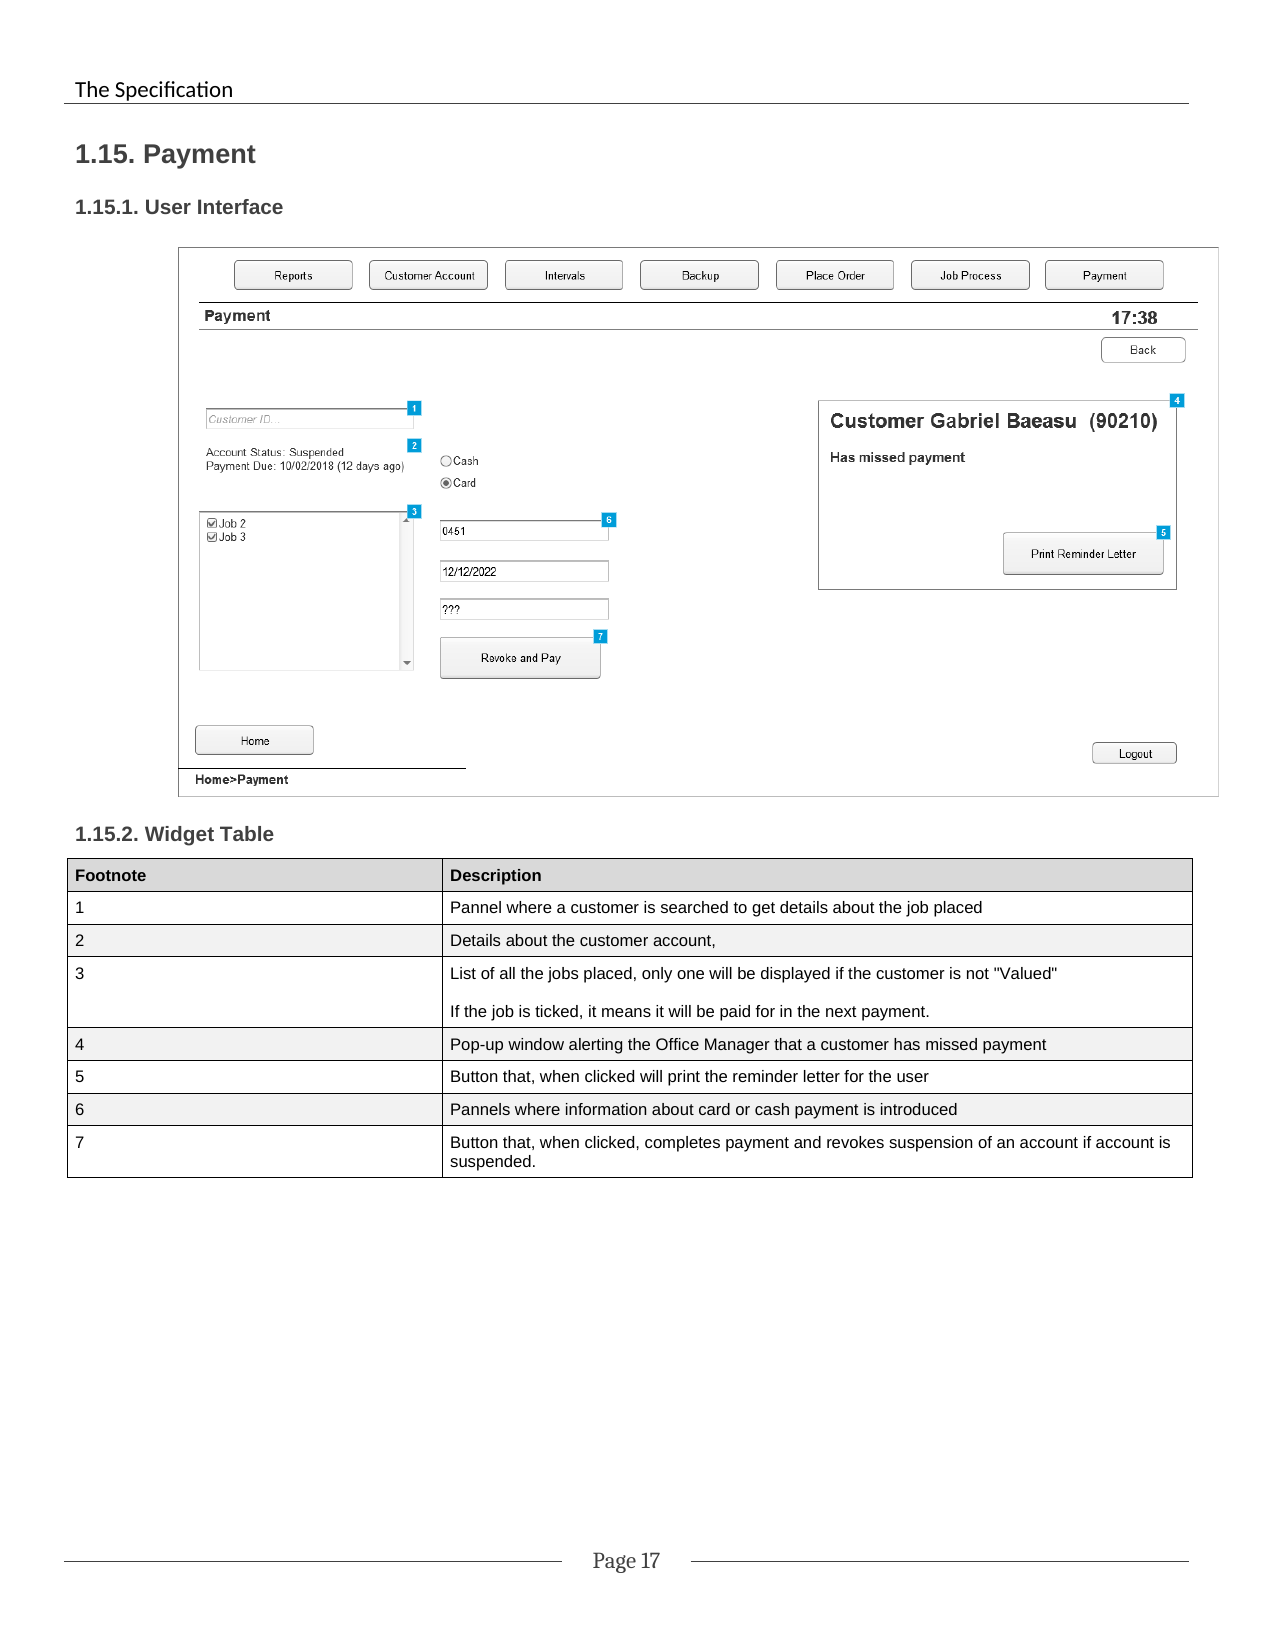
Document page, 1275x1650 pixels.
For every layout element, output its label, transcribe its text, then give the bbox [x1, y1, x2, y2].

table_cell Button that, when clicked will print the reminder letter for the user [443, 1061, 1192, 1093]
table_cell 4 [68, 1028, 442, 1060]
table_cell 2 [68, 925, 442, 956]
table_cell Pannel where a customer is searched to get details about the job placed [443, 892, 1192, 923]
table_cell 1 [68, 892, 442, 923]
table_cell Details about the customer account, [443, 925, 1192, 956]
table_cell 7 [68, 1126, 442, 1177]
table_header Description [443, 859, 1192, 891]
table_cell 6 [68, 1094, 442, 1125]
table_cell Pop-up window alerting the Office Manager that a customer has missed payment [443, 1028, 1192, 1060]
table_header Footnote [68, 859, 442, 891]
table_cell 3 [68, 957, 442, 1027]
table_cell 5 [68, 1061, 442, 1093]
subtitle Payment [75, 138, 1200, 169]
table_cell List of all the jobs placed, only one will be displayed if the customer is not "Valued" If the job is ticked, it means it will be paid for in the next payment. [443, 957, 1192, 1027]
subtitle Widget Table [75, 822, 1200, 846]
table_cell Button that, when clicked, completes payment and revokes suspension of an account if account is suspended. [443, 1126, 1192, 1177]
subtitle User Interface [75, 194, 1200, 218]
table_cell Pannels where information about card or cash payment is introduced [443, 1094, 1192, 1125]
